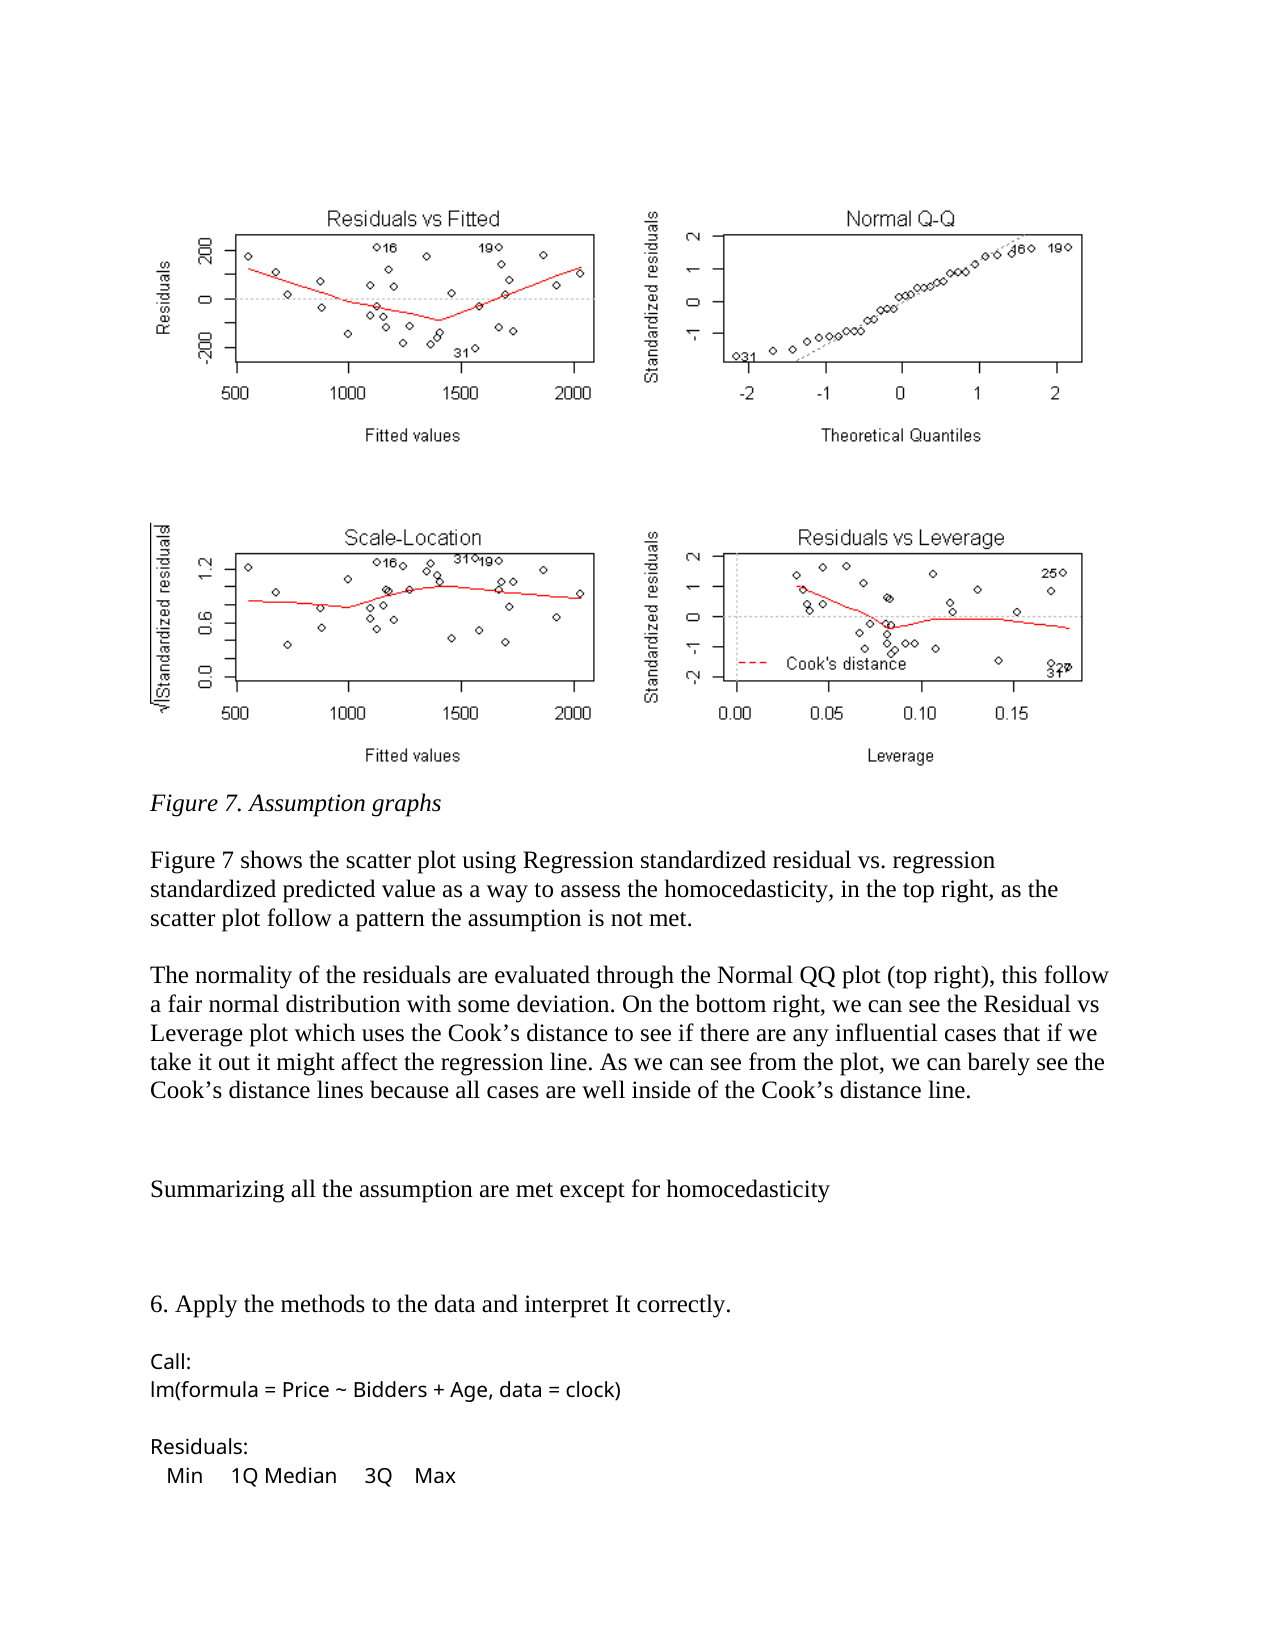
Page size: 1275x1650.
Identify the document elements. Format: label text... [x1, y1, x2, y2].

text Min 1Q Median 3Q Max [150, 1461, 1125, 1489]
text Call: [150, 1347, 1125, 1376]
text Figure 7. Assumption graphs [150, 788, 1125, 817]
text Summarizing all the assumption are met except for homocedasticity [150, 1174, 1125, 1203]
text 6. Apply the methods to the data and interpret It correctly. [150, 1289, 1125, 1318]
picture [150, 150, 1125, 788]
text lm(formula = Price ~ Bidders + Age, data = clock) [150, 1376, 1125, 1404]
text Figure 7 shows the scatter plot using Regression standardized residual vs. regression standardized predicted value as a way to assess the homocedasticity, in the top right, as the scatter plot follow a pattern the assumption is not met. [150, 845, 1125, 932]
text The normality of the residuals are evaluated through the Normal QQ plot (top right), this follow a fair normal distribution with some deviation. On the bottom right, we can see the Residual vs Leverage plot which uses the Cook’s distance to see if there are any influential cases that if we take it out it might affect the regression line. As we can see from the plot, we can barely see the Cook’s distance lines because all cases are well inside of the Cook’s distance line. [150, 960, 1125, 1104]
text Residuals: [150, 1432, 1125, 1461]
